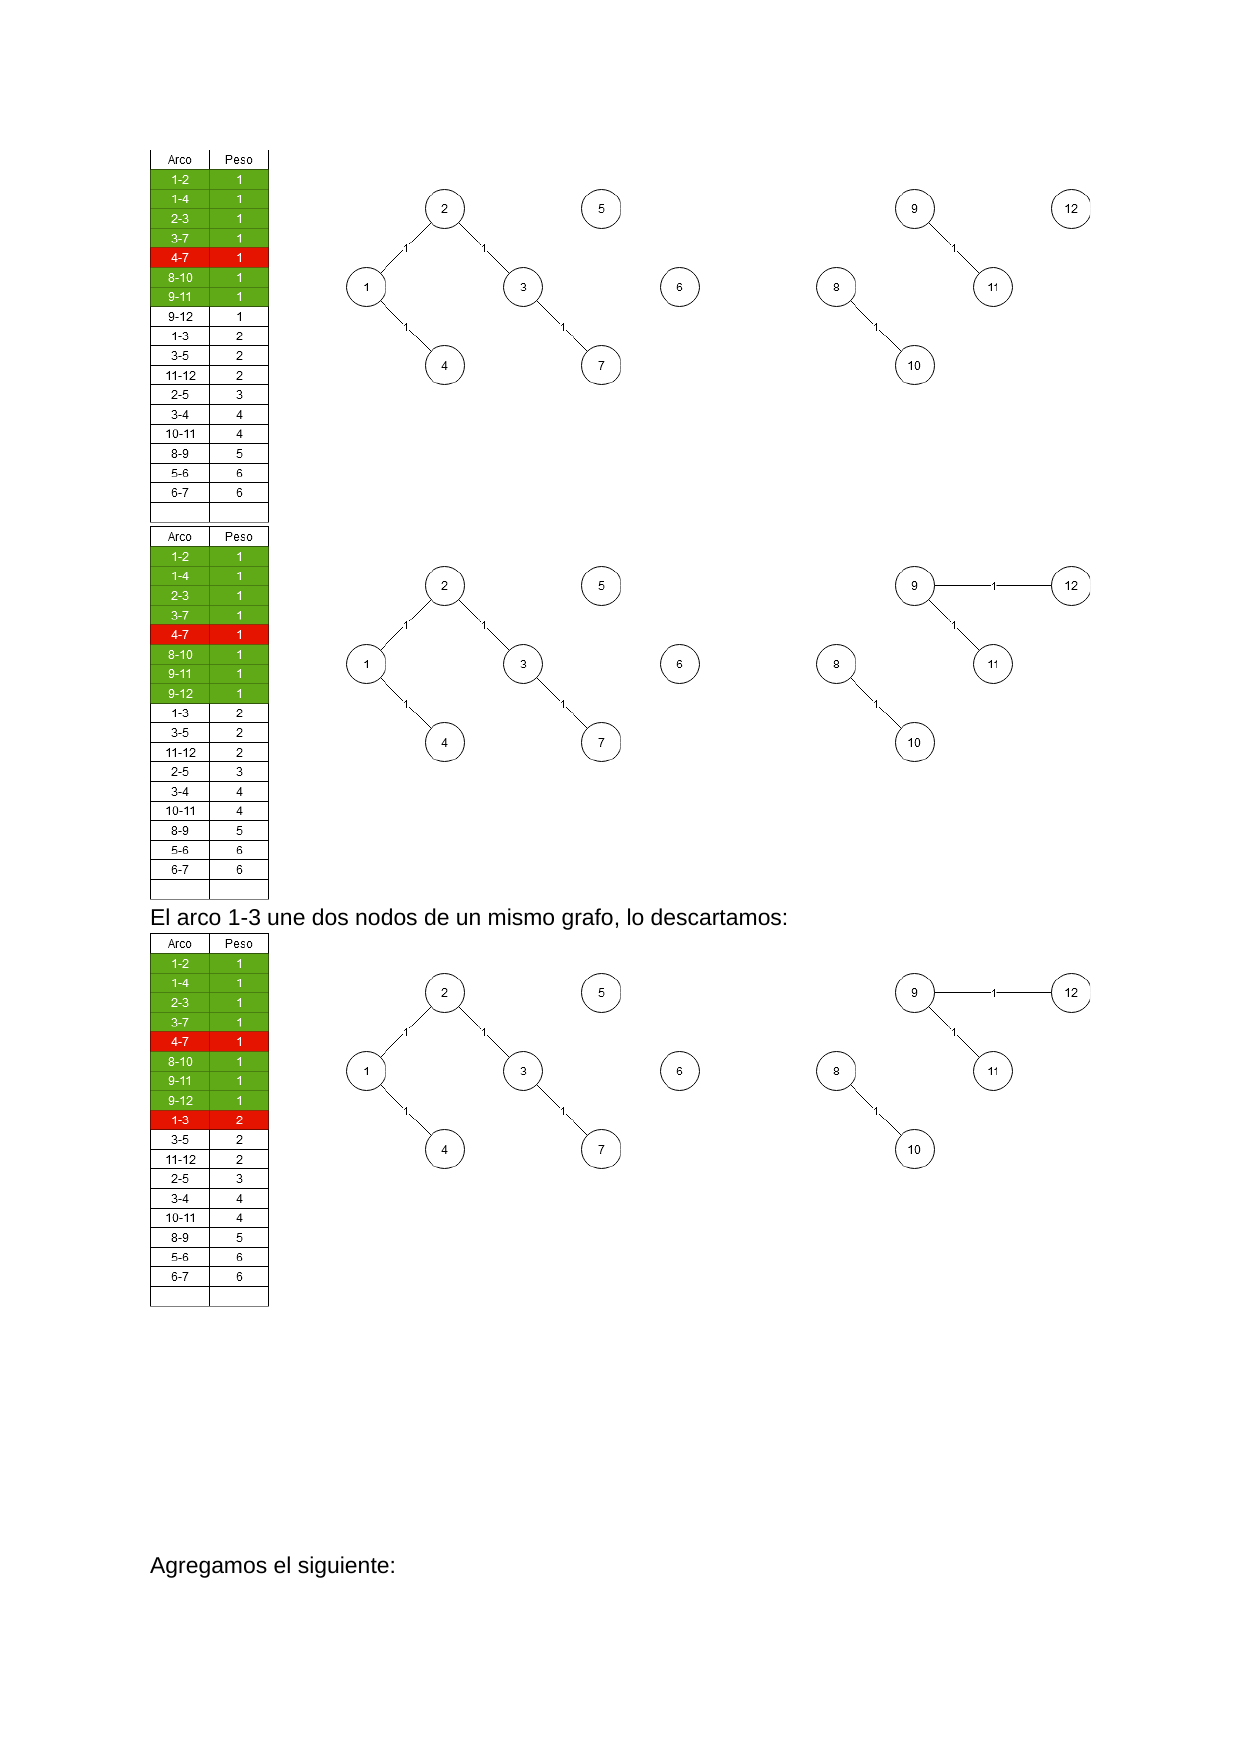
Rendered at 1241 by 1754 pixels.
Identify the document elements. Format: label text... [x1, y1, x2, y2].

picture [150, 526, 1091, 900]
picture [150, 150, 1091, 523]
text Agregamos el siguiente: [150, 1552, 1090, 1578]
picture [150, 933, 1091, 1307]
text El arco 1-3 une dos nodos de un mismo grafo, lo descartamos: [150, 903, 1090, 930]
